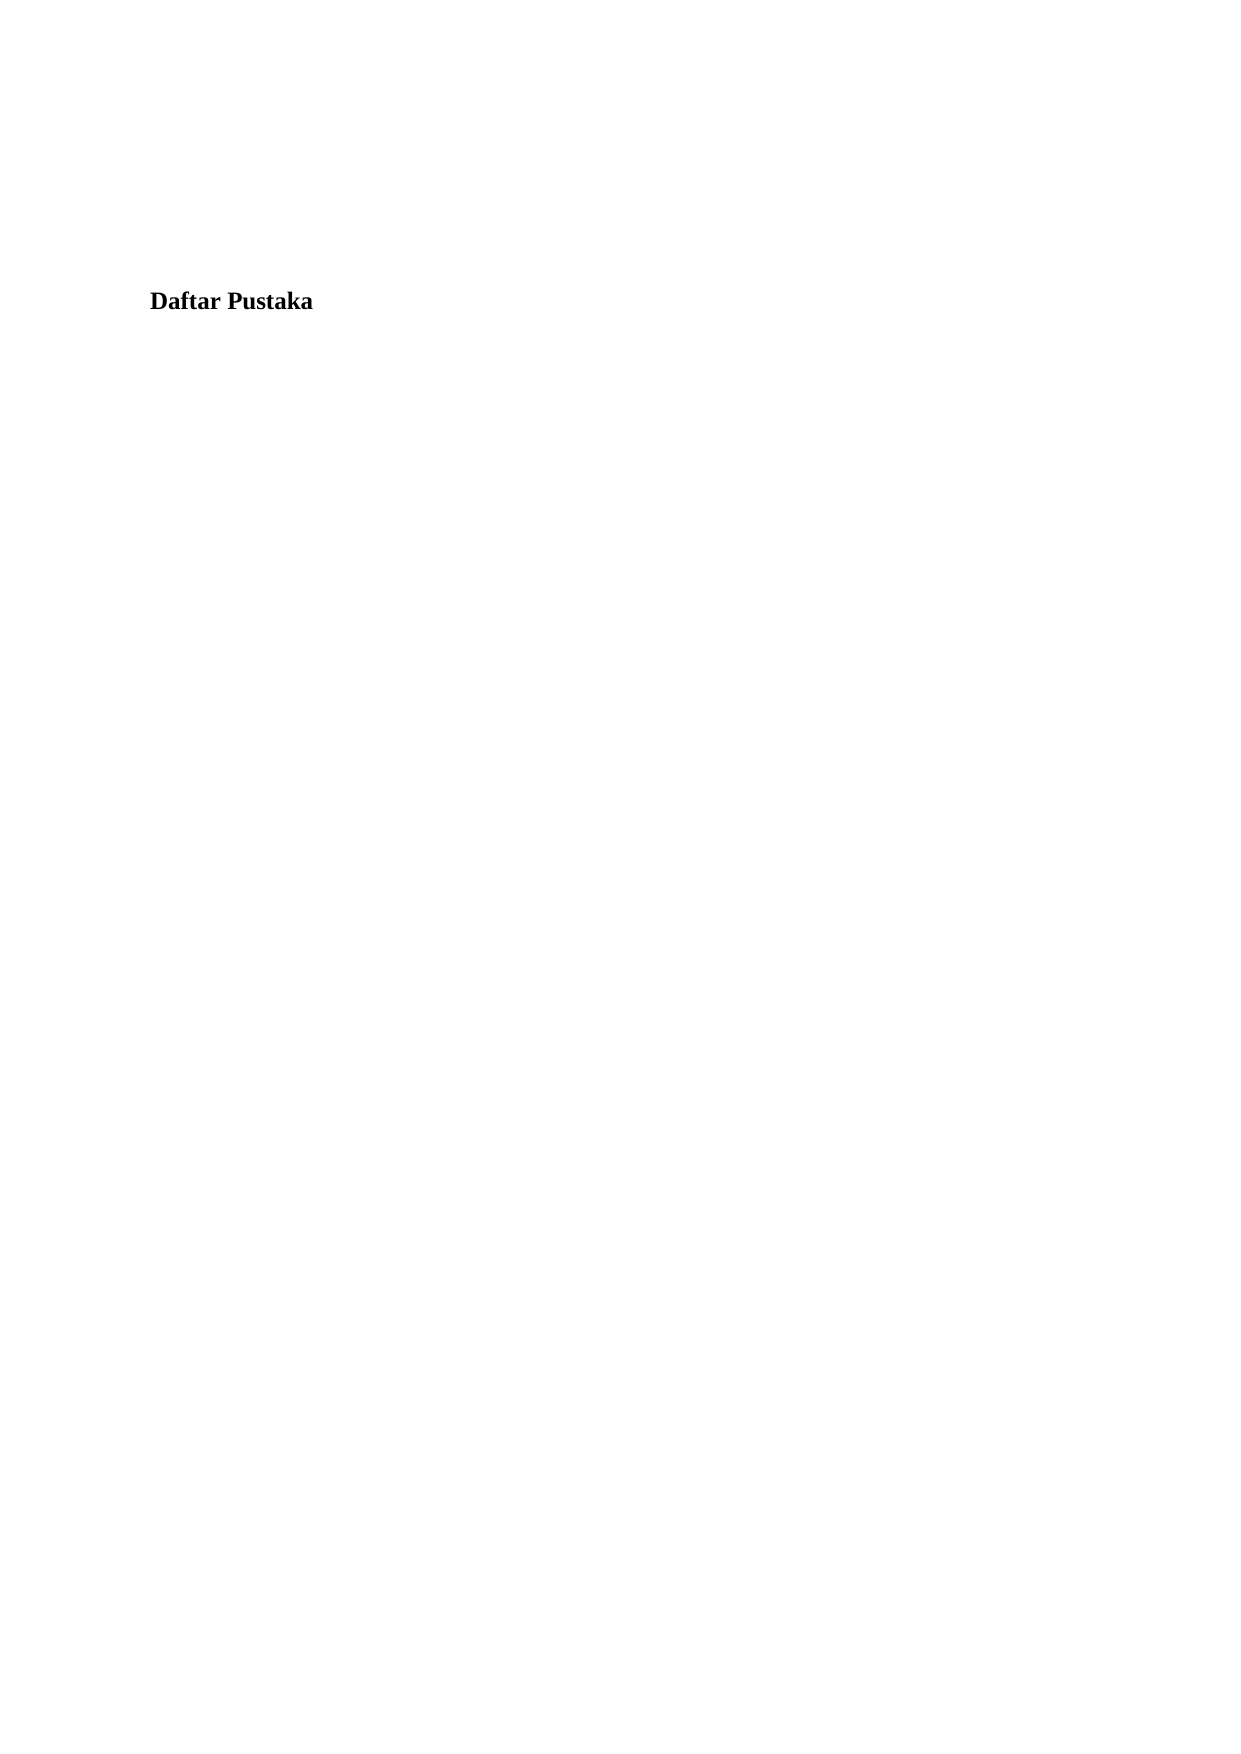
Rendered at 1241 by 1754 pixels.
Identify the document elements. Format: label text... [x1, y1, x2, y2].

text Daftar Pustaka [150, 286, 1090, 315]
